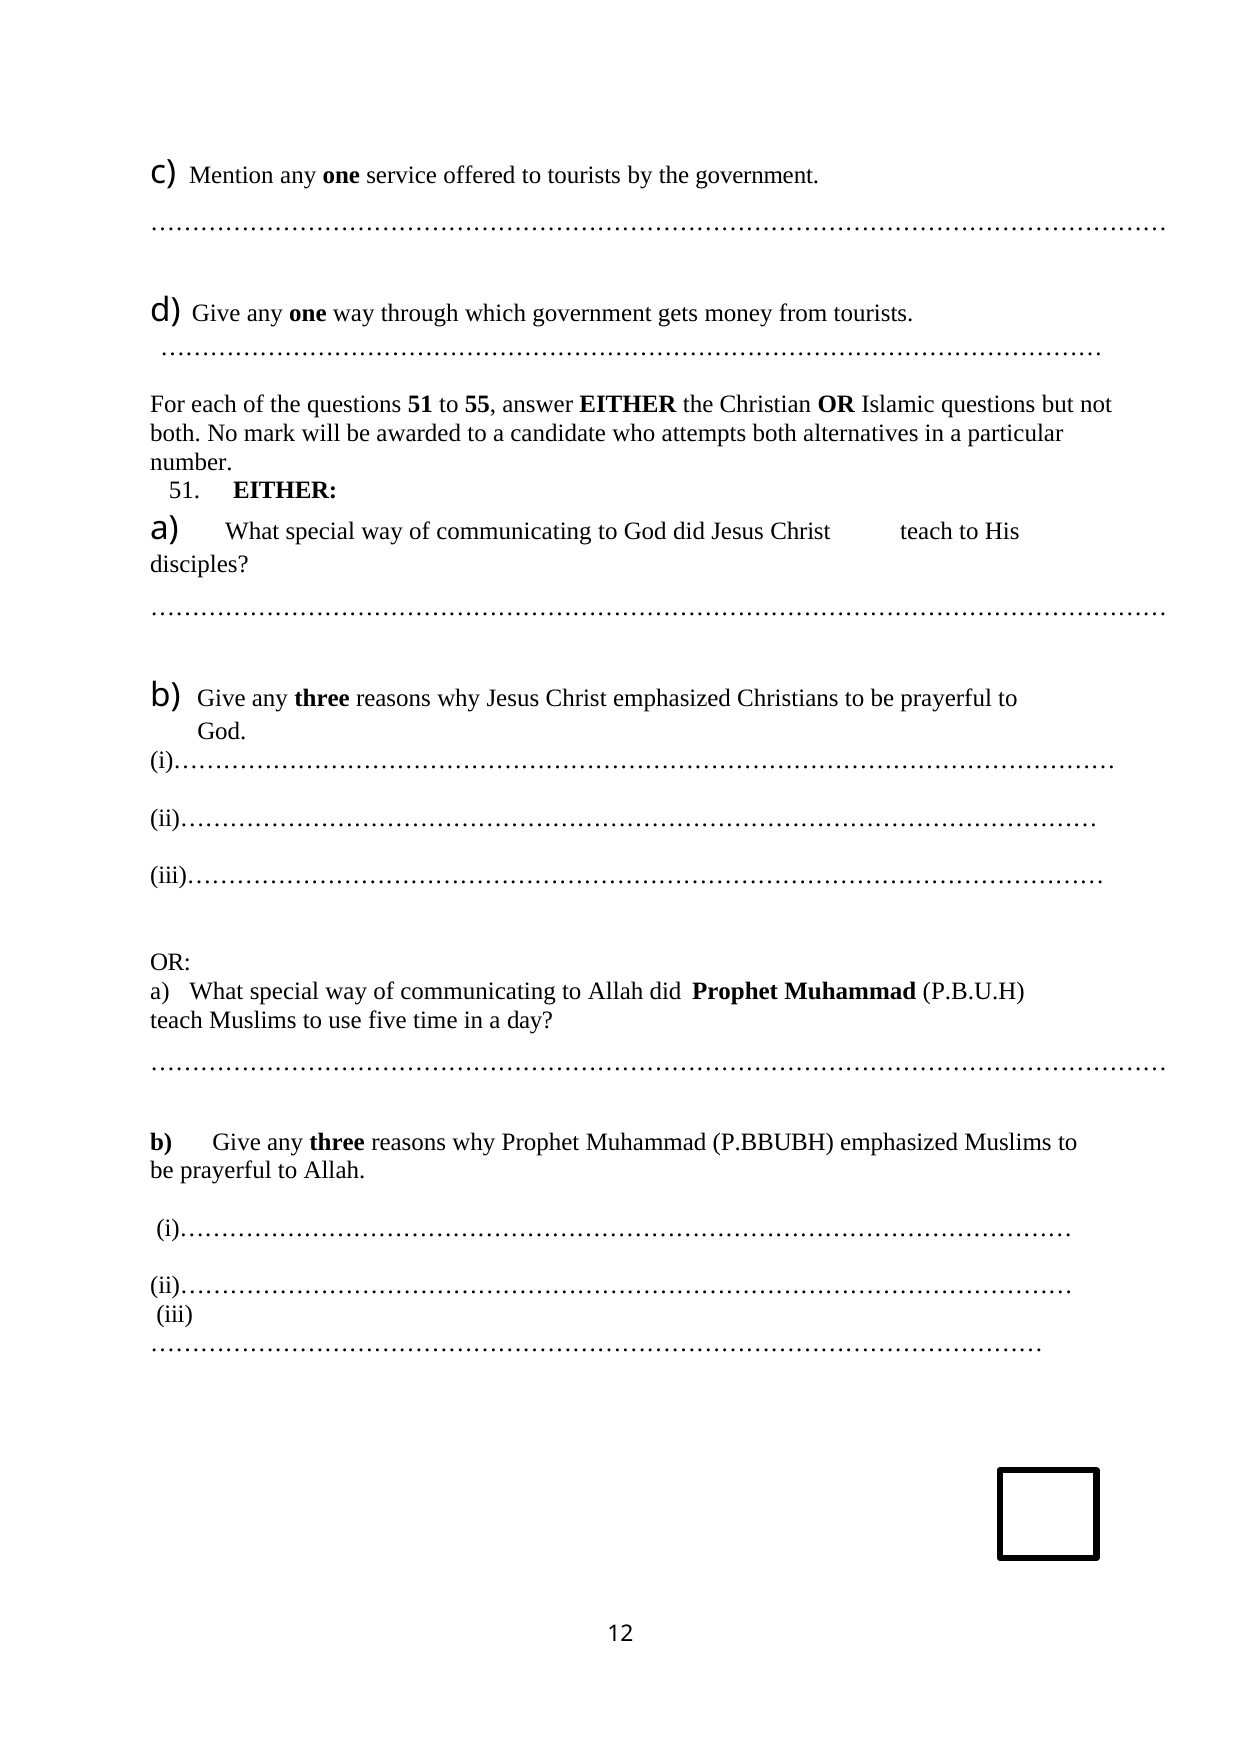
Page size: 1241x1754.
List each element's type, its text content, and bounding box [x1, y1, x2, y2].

list (iii)……………………………………………………………………………………………… [150, 1299, 1083, 1357]
list (i)……………………………………………………………………………………………… [150, 1213, 1083, 1242]
subtitle EITHER: [169, 475, 1240, 504]
list Give any one way through which government gets money from tourists. [150, 286, 1056, 332]
list What special way of communicating to God did Jesus Christ teach to His disciples? [150, 504, 1044, 578]
text …………………………………………………………………………………………………… [150, 332, 1116, 360]
text …………………………………………………………………………………………………………… [150, 1034, 1240, 1080]
text …………………………………………………………………………………………………………… [150, 578, 1240, 624]
text (iii)………………………………………………………………………………………………… [150, 861, 1116, 889]
list (ii)……………………………………………………………………………………………… [150, 1270, 1083, 1299]
list Give any three reasons why Jesus Christ emphasized Christians to be prayerful to God. [150, 671, 1018, 745]
text OR: [150, 947, 1116, 976]
text …………………………………………………………………………………………………………… [150, 193, 1240, 240]
text (i)…………………………………………………………………………………………………… [150, 745, 1116, 774]
list What special way of communicating to Allah did Prophet Muhammad (P.B.U.H) teach Muslims to use five time in a day? [150, 976, 1065, 1033]
list Give any three reasons why Prophet Muhammad (P.BBUBH) emphasized Muslims to be prayerful to Allah. [150, 1127, 1083, 1184]
text (ii)………………………………………………………………………………………………… [150, 803, 1116, 832]
text For each of the questions 51 to 55, answer EITHER the Christian OR Islamic questions but not both. No mark will be awarded to a candidate who attempts both alternatives in a particular number. [150, 389, 1116, 475]
list Mention any one service offered to tourists by the government. [150, 148, 982, 193]
